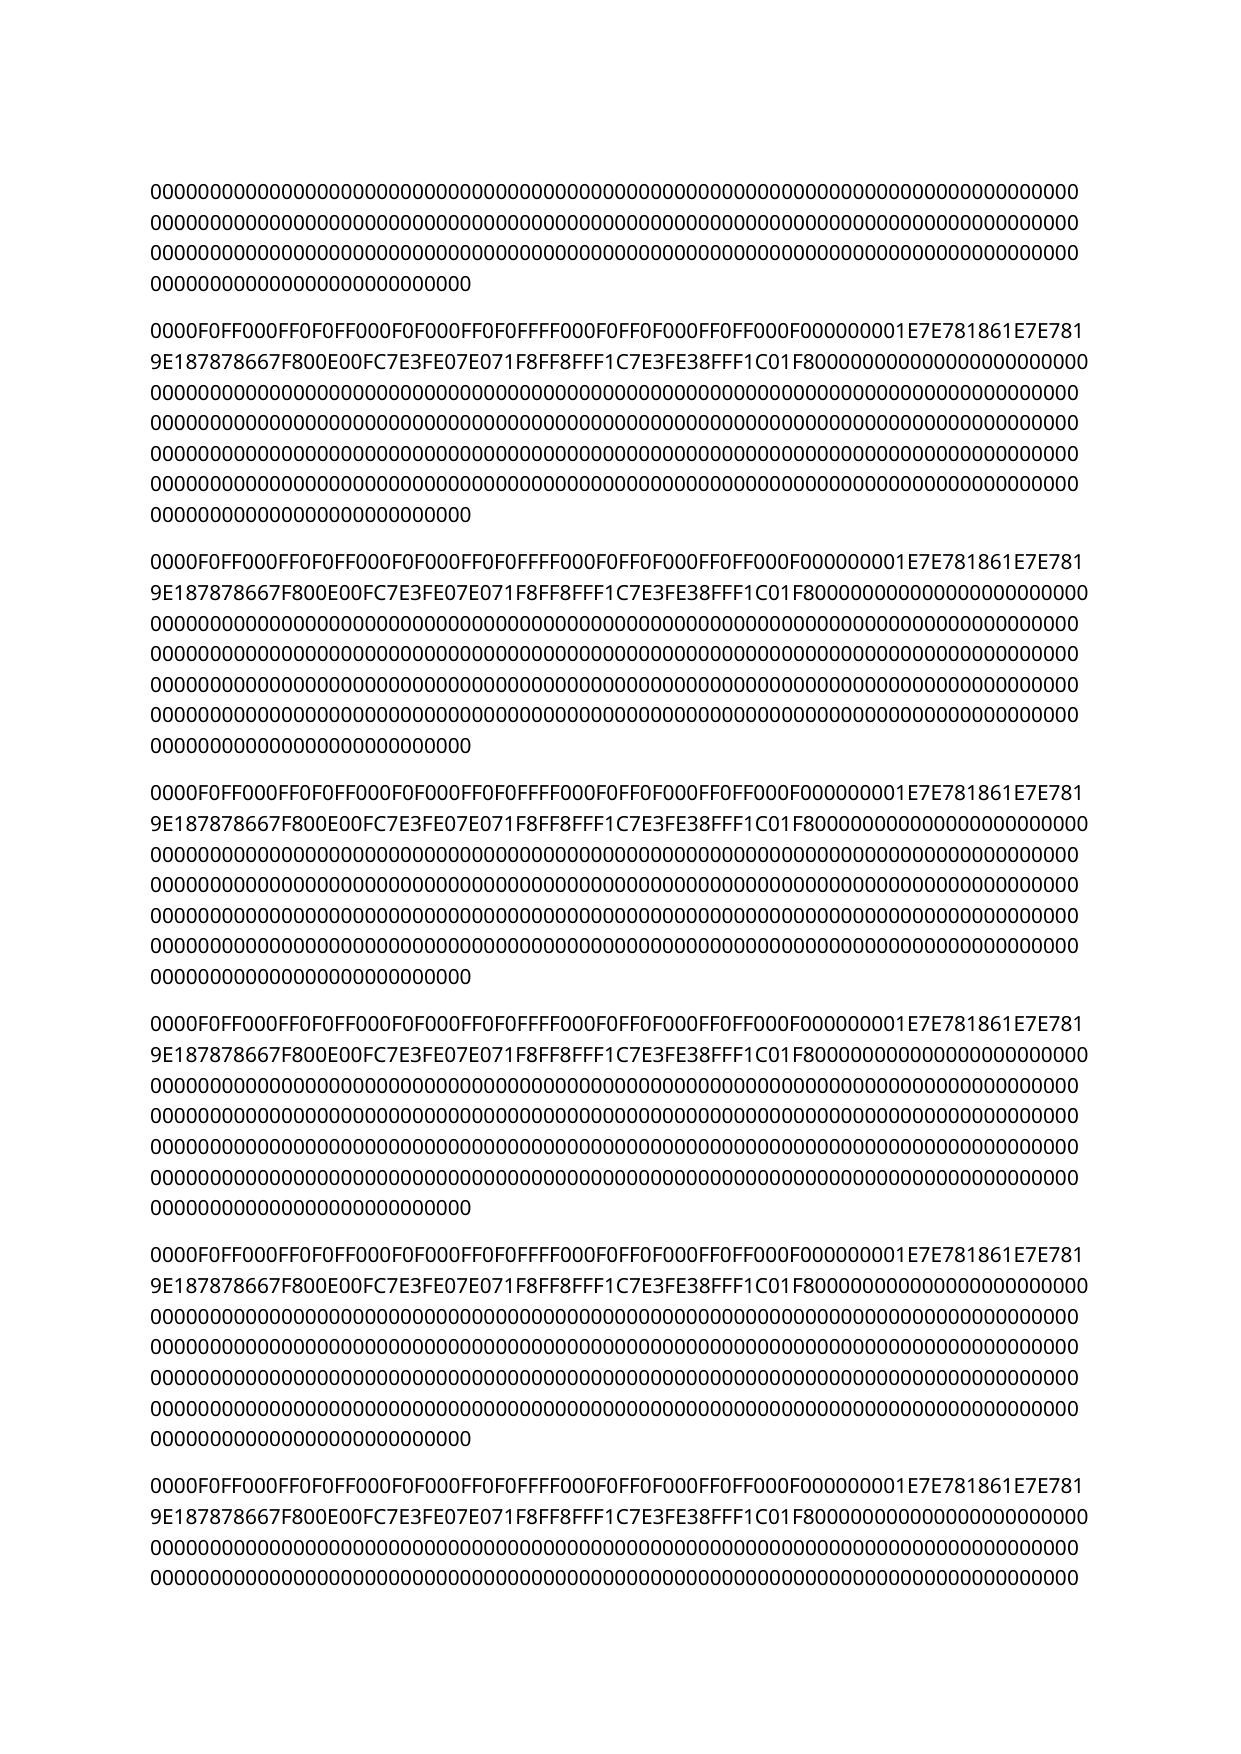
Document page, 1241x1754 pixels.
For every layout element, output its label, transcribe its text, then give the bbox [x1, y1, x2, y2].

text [150, 1472, 1090, 1592]
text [150, 177, 1090, 297]
